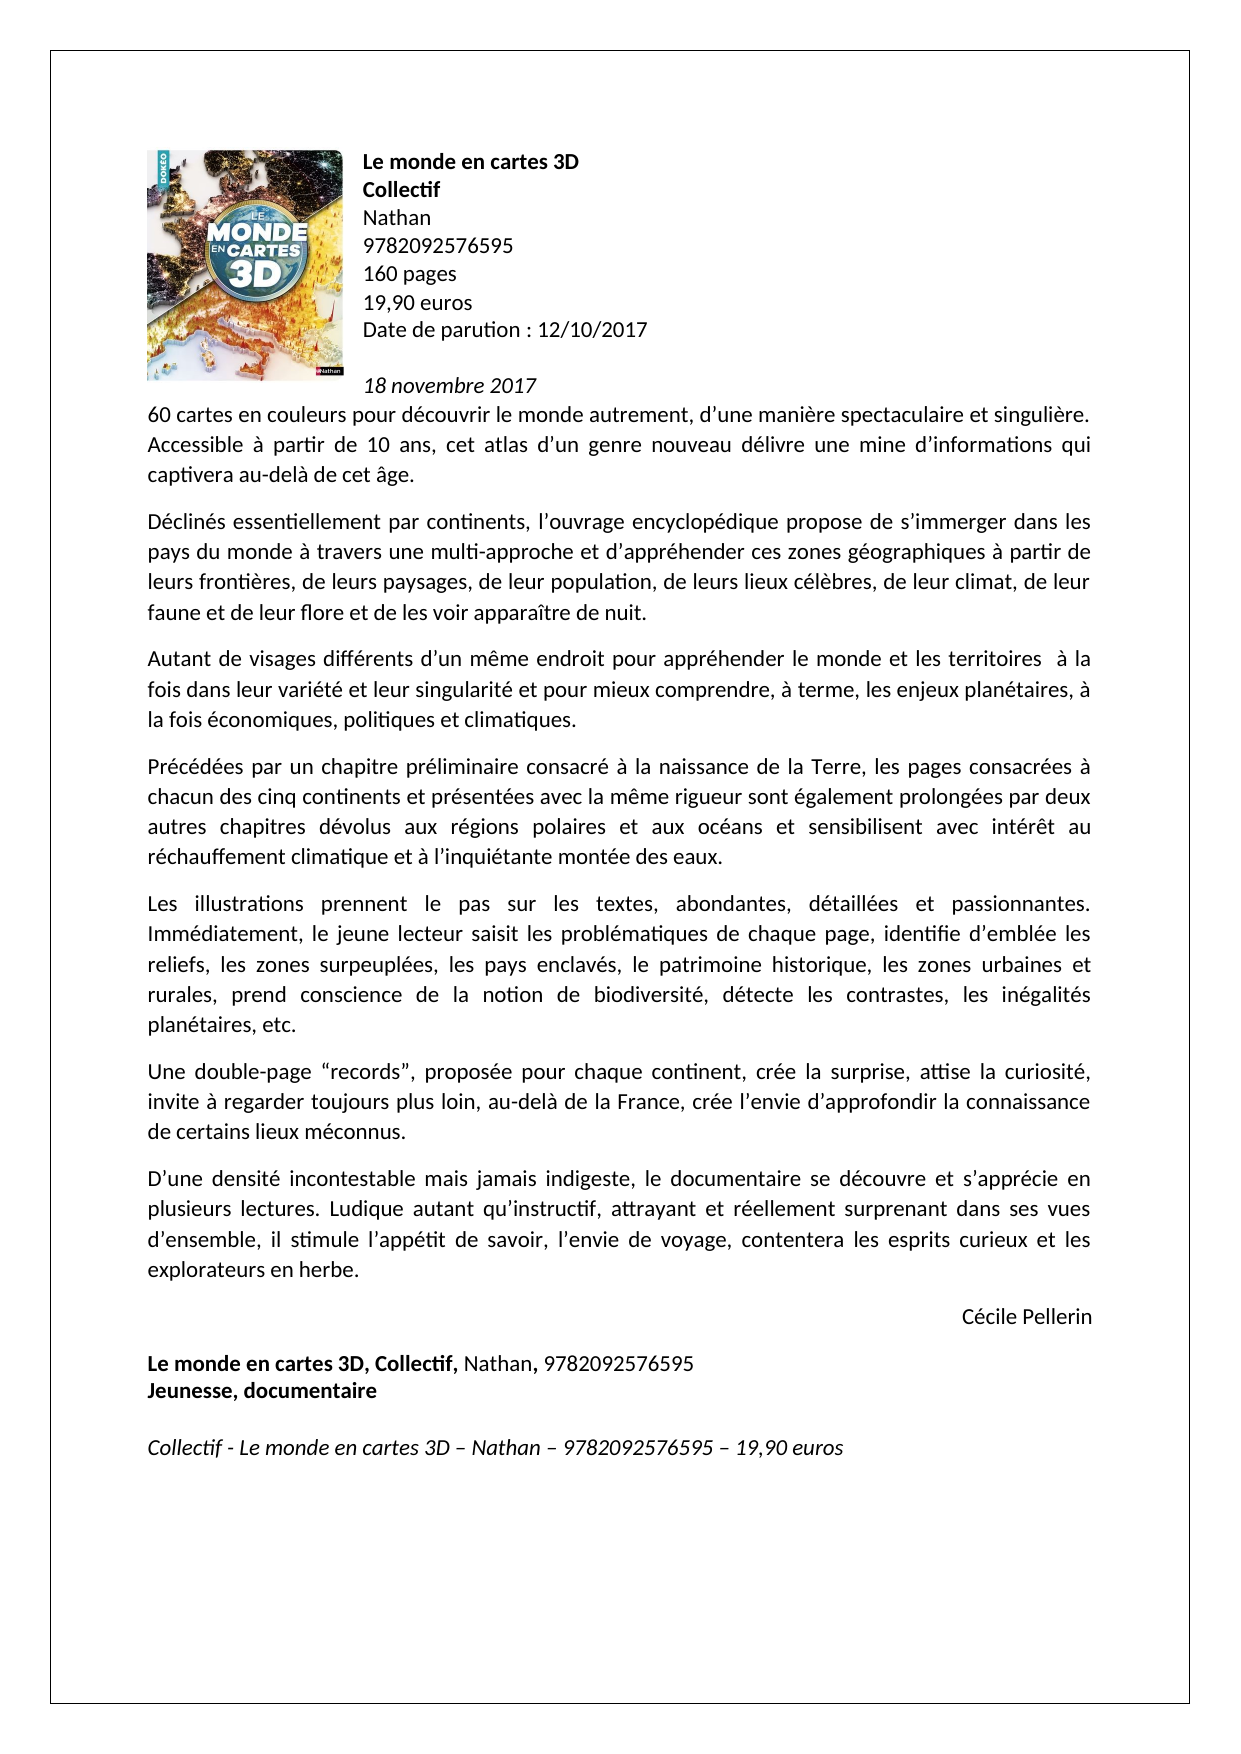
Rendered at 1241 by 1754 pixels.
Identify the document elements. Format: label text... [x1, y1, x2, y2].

text Cécile Pellerin [147, 1302, 1093, 1330]
text 9782092576595 [344, 232, 1093, 259]
text Une double-page “records”, proposée pour chaque continent, crée la surprise, attise la curiosité, invite à regarder toujours plus loin, au-delà de la France, crée l’envie d’approfondir la connaissance de certains lieux méconnus. [147, 1057, 1093, 1145]
text Collectif [344, 176, 1093, 203]
text 19,90 euros [344, 288, 1093, 316]
text Jeunesse, documentaire [147, 1377, 1093, 1405]
text 160 pages [344, 259, 1093, 288]
text Date de parution : 12/10/2017 [344, 316, 1093, 344]
text 18 novembre 2017 [147, 372, 1093, 400]
text Autant de visages différents d’un même endroit pour appréhender le monde et les territoires à la fois dans leur variété et leur singularité et pour mieux comprendre, à terme, les enjeux planétaires, à la fois économiques, politiques et climatiques. [147, 644, 1093, 733]
text Déclinés essentiellement par continents, l’ouvrage encyclopédique propose de s’immerger dans les pays du monde à travers une multi-approche et d’appréhender ces zones géographiques à partir de leurs frontières, de leurs paysages, de leur population, de leurs lieux célèbres, de leur climat, de leur faune et de leur flore et de les voir apparaître de nuit. [147, 507, 1093, 626]
text Le monde en cartes 3D [344, 147, 1093, 176]
text Le monde en cartes 3D, Collectif, Nathan, 9782092576595 [147, 1349, 1093, 1377]
text Les illustrations prennent le pas sur les textes, abondantes, détaillées et passionnantes. Immédiatement, le jeune lecteur saisit les problématiques de chaque page, identifie d’emblée les reliefs, les zones surpeuplées, les pays enclavés, le patrimoine historique, les zones urbaines et rurales, prend conscience de la notion de biodiversité, détecte les contrastes, les inégalités planétaires, etc. [147, 889, 1093, 1038]
text D’une densité incontestable mais jamais indigeste, le documentaire se découvre et s’apprécie en plusieurs lectures. Ludique autant qu’instructif, attrayant et réellement surprenant dans ses vues d’ensemble, il stimule l’appétit de savoir, l’envie de voyage, contentera les esprits curieux et les explorateurs en herbe. [147, 1164, 1093, 1283]
text Collectif - Le monde en cartes 3D – Nathan – 9782092576595 – 19,90 euros [147, 1433, 1093, 1461]
picture [146, 147, 344, 382]
text 60 cartes en couleurs pour découvrir le monde autrement, d’une manière spectaculaire et singulière. Accessible à partir de 10 ans, cet atlas d’un genre nouveau délivre une mine d’informations qui captivera au-delà de cet âge. [147, 400, 1093, 488]
text Nathan [344, 203, 1093, 232]
text Précédées par un chapitre préliminaire consacré à la naissance de la Terre, les pages consacrées à chacun des cinq continents et présentées avec la même rigueur sont également prolongées par deux autres chapitres dévolus aux régions polaires et aux océans et sensibilisent avec intérêt au réchauffement climatique et à l’inquiétante montée des eaux. [147, 752, 1093, 870]
